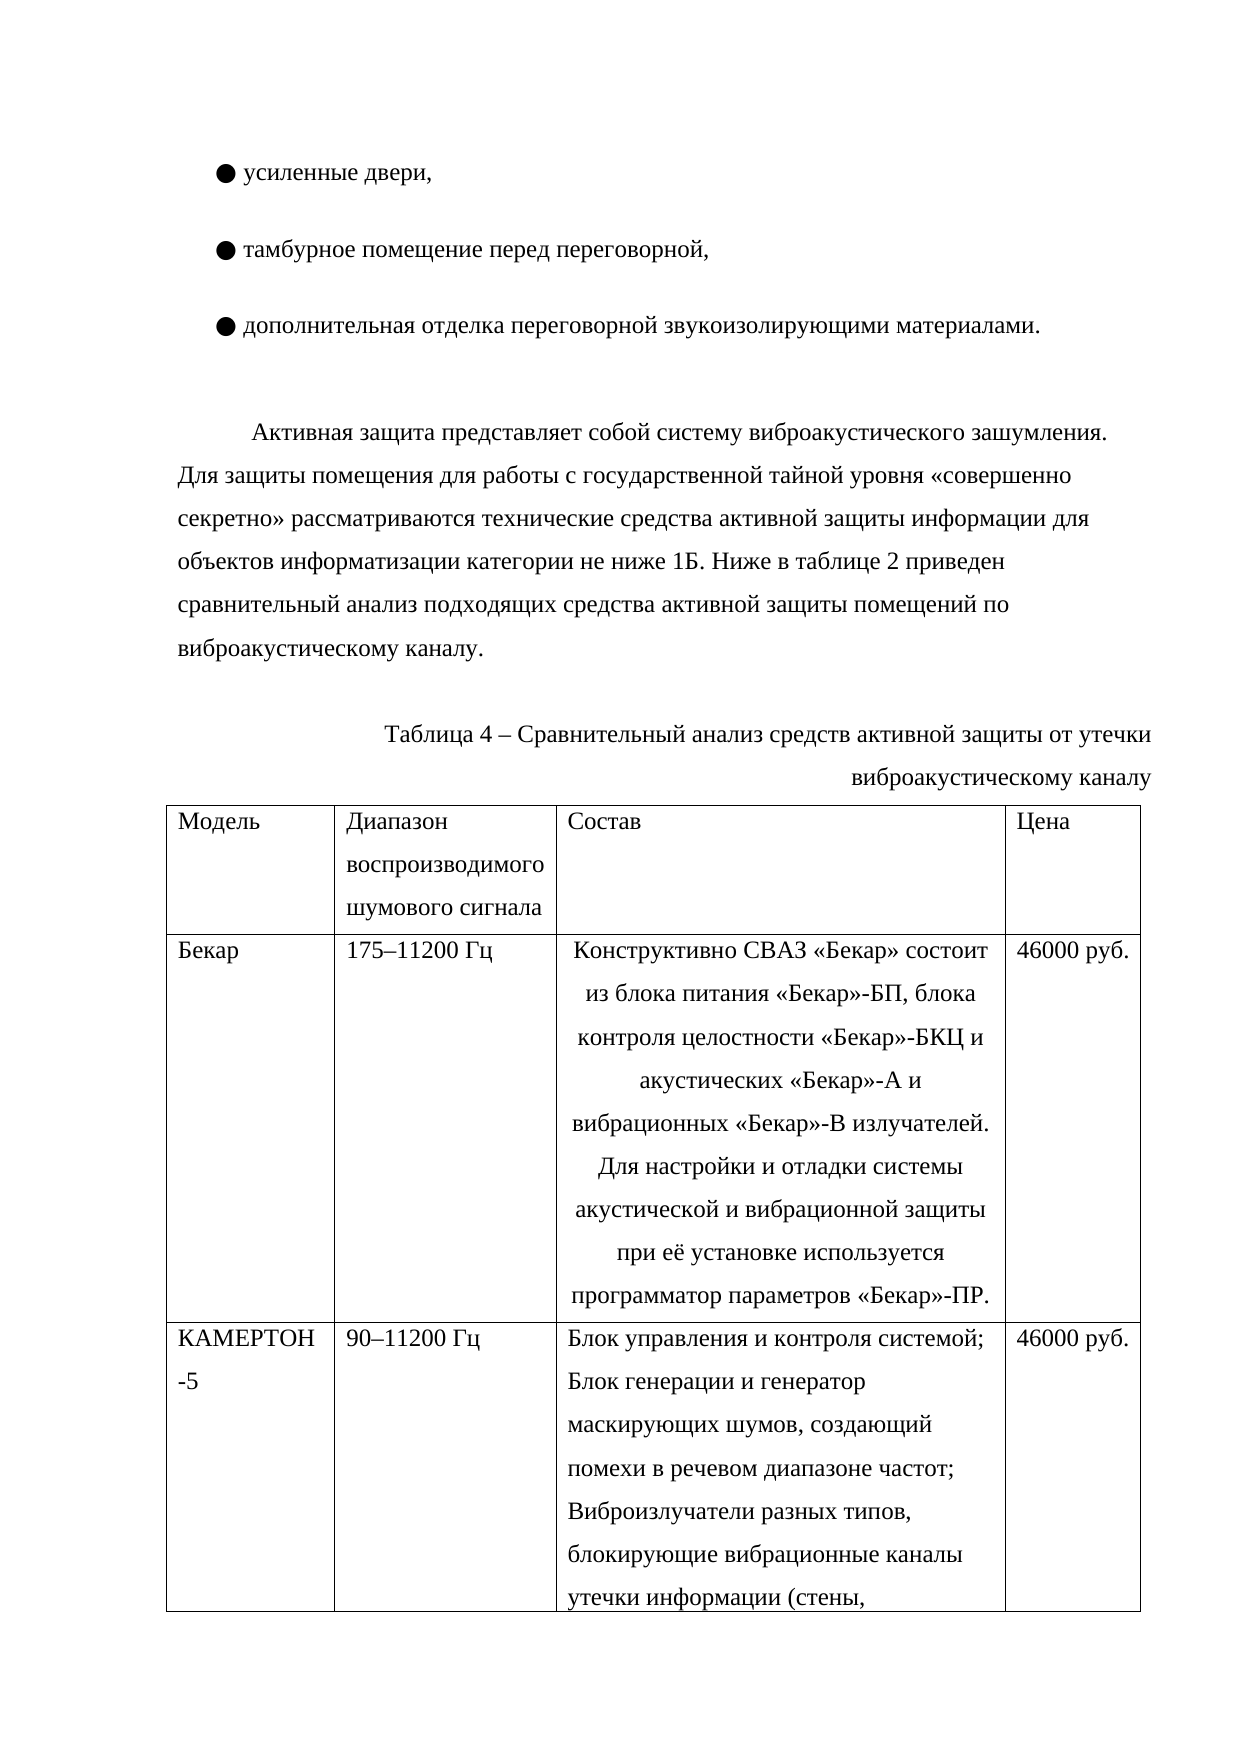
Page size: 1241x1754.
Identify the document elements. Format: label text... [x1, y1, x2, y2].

text виброакустическому каналу [177, 762, 1152, 791]
table_header Состав [557, 806, 1005, 934]
list тамбурное помещение перед переговорной, [215, 220, 1152, 271]
list дополнительная отделка переговорной звукоизолирующими материалами. [215, 297, 1152, 348]
table_cell 46000 руб. [1006, 1323, 1140, 1611]
table_cell 90–11200 Гц [335, 1323, 556, 1611]
table_cell 46000 руб. [1006, 935, 1140, 1322]
table_header Диапазон воспроизводимого шумового сигнала [335, 806, 556, 934]
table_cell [557, 1323, 1005, 1611]
table_cell Конструктивно СВАЗ «Бекар» состоит из блока питания «Бекар»-БП, блока контроля целостности «Бекар»-БКЦ и акустических «Бекар»-А и вибрационных «Бекар»-В излучателей. Для настройки и отладки системы акустической и вибрационной защиты при её установке используется программатор параметров «Бекар»-ПР. [557, 935, 1005, 1322]
table_cell 175–11200 Гц [335, 935, 556, 1322]
table_header Модель [167, 806, 334, 934]
table_cell Бекар [167, 935, 334, 1322]
table_cell КАМЕРТОН-5 [167, 1323, 334, 1611]
list усиленные двери, [215, 143, 1152, 194]
table_header Цена [1006, 806, 1140, 934]
text Таблица 4 – Сравнительный анализ средств активной защиты от утечки [177, 719, 1152, 748]
text Активная защита представляет собой систему виброакустического зашумления. Для защиты помещения для работы с государственной тайной уровня «совершенно секретно» рассматриваются технические средства активной защиты информации для объектов информатизации категории не ниже 1Б. Ниже в таблице 2 приведен сравнительный анализ подходящих средства активной защиты помещений по виброакустическому каналу. [177, 417, 1152, 661]
